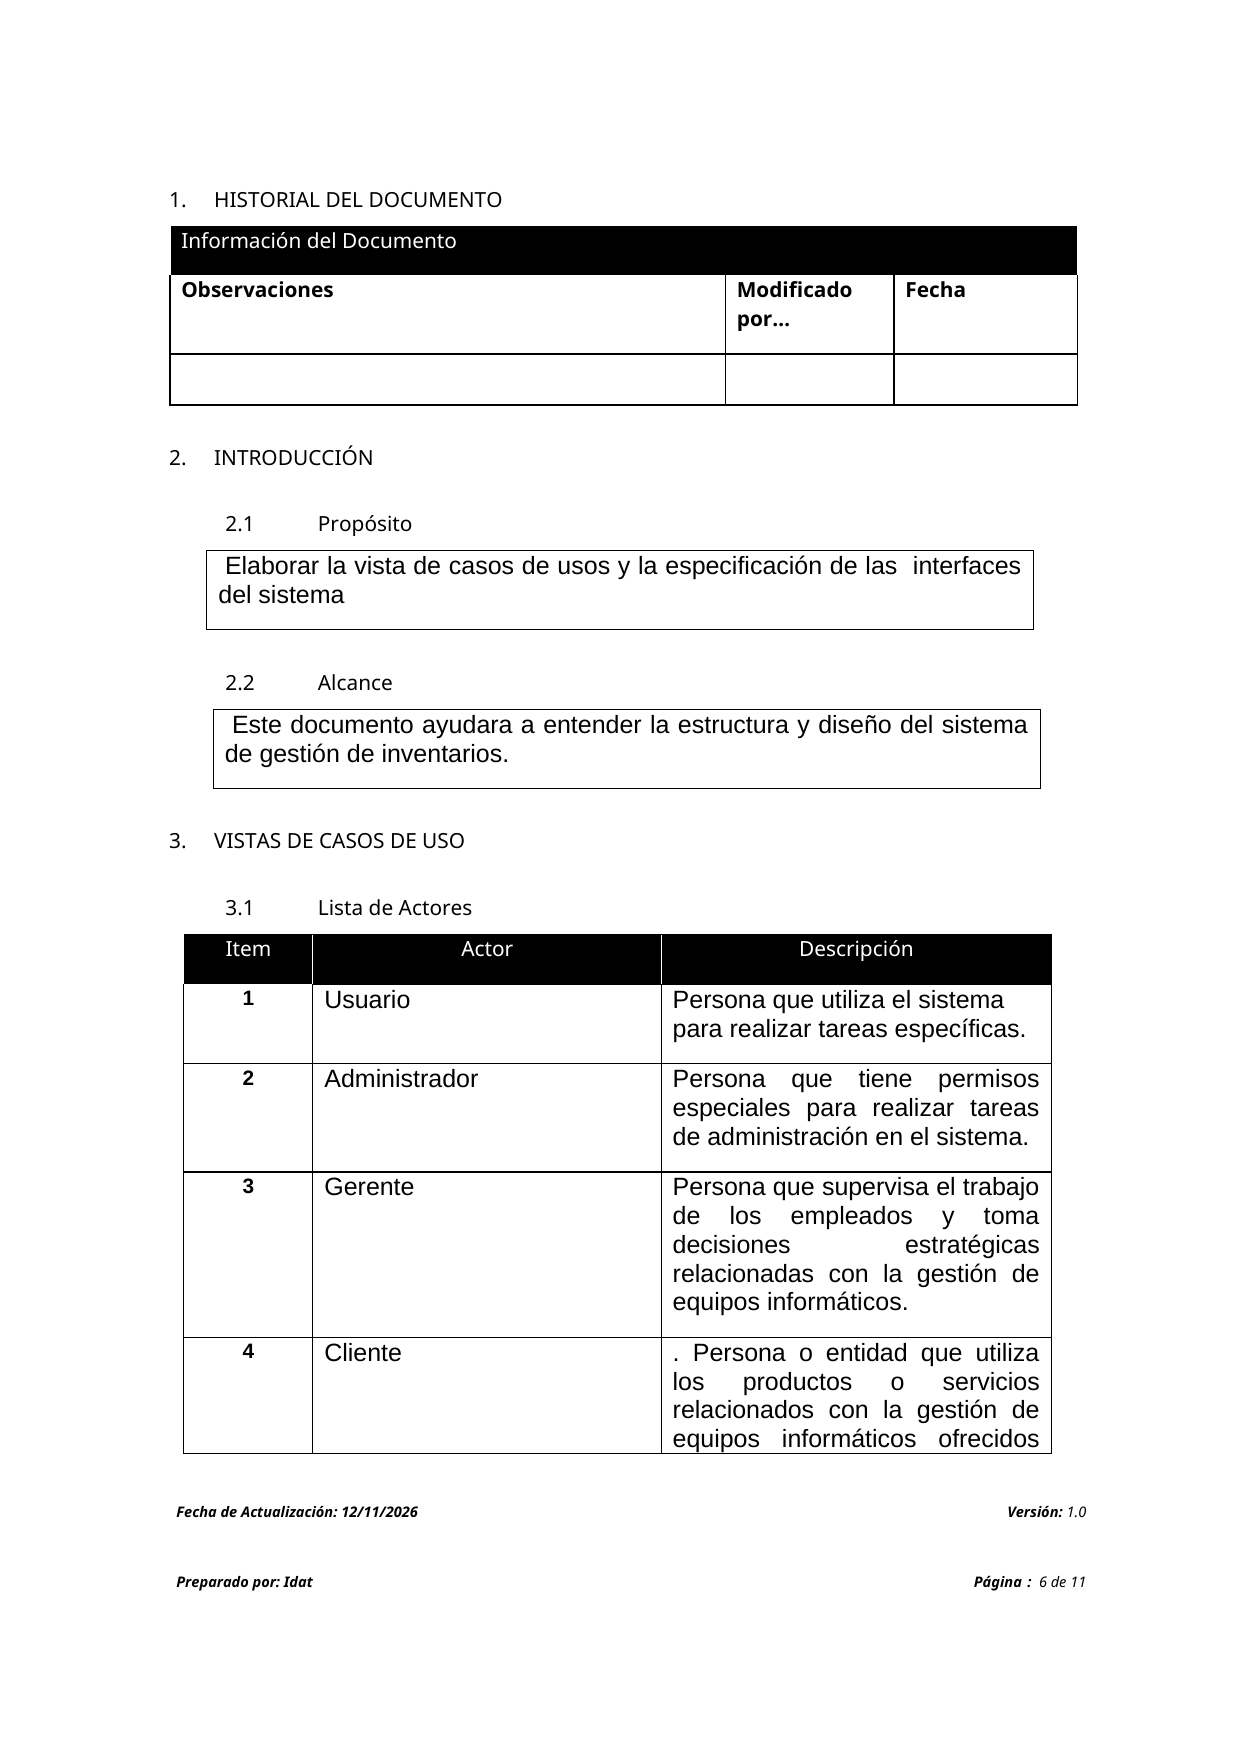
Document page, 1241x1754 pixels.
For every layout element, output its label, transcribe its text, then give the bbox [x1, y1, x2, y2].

subtitle vistas de casos de uso [169, 827, 1087, 855]
table_header Descripción [662, 935, 1051, 984]
table_cell [895, 355, 1077, 404]
table_header Elaborar la vista de casos de usos y la especificación de las interfaces del sistema [207, 551, 1033, 629]
subtitle Alcance [225, 668, 1087, 696]
table_cell 4 [184, 1338, 312, 1453]
table_cell Persona que supervisa el trabajo de los empleados y toma decisiones estratégicas relacionadas con la gestión de equipos informáticos. [662, 1173, 1051, 1337]
table_cell Observaciones [171, 275, 725, 353]
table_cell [662, 1338, 1051, 1453]
table_cell [726, 355, 893, 404]
table_header Item [184, 934, 312, 984]
table_header Este documento ayudara a entender la estructura y diseño del sistema de gestión de inventarios. [214, 710, 1040, 788]
table_header Actor [313, 935, 661, 984]
table_cell Modificado por… [726, 275, 893, 353]
table_cell Persona que utiliza el sistema para realizar tareas específicas. [662, 985, 1051, 1063]
table_cell 2 [184, 1064, 312, 1171]
table_cell 1 [184, 984, 312, 1063]
table_cell Usuario [313, 985, 661, 1063]
table_header Información del Documento [171, 226, 1077, 275]
table_cell Administrador [313, 1064, 661, 1171]
table_cell [171, 355, 725, 404]
subtitle Propósito [225, 509, 1087, 537]
table_cell Fecha [895, 275, 1077, 353]
table_cell 3 [184, 1173, 312, 1337]
subtitle Lista de Actores [225, 893, 1087, 921]
table_cell Cliente [313, 1338, 661, 1453]
subtitle INTRoDUCCIÓN [169, 443, 1087, 471]
subtitle Historial del Documento [169, 185, 1087, 214]
table_cell Gerente [313, 1173, 661, 1337]
table_cell Persona que tiene permisos especiales para realizar tareas de administración en el sistema. [662, 1064, 1051, 1171]
